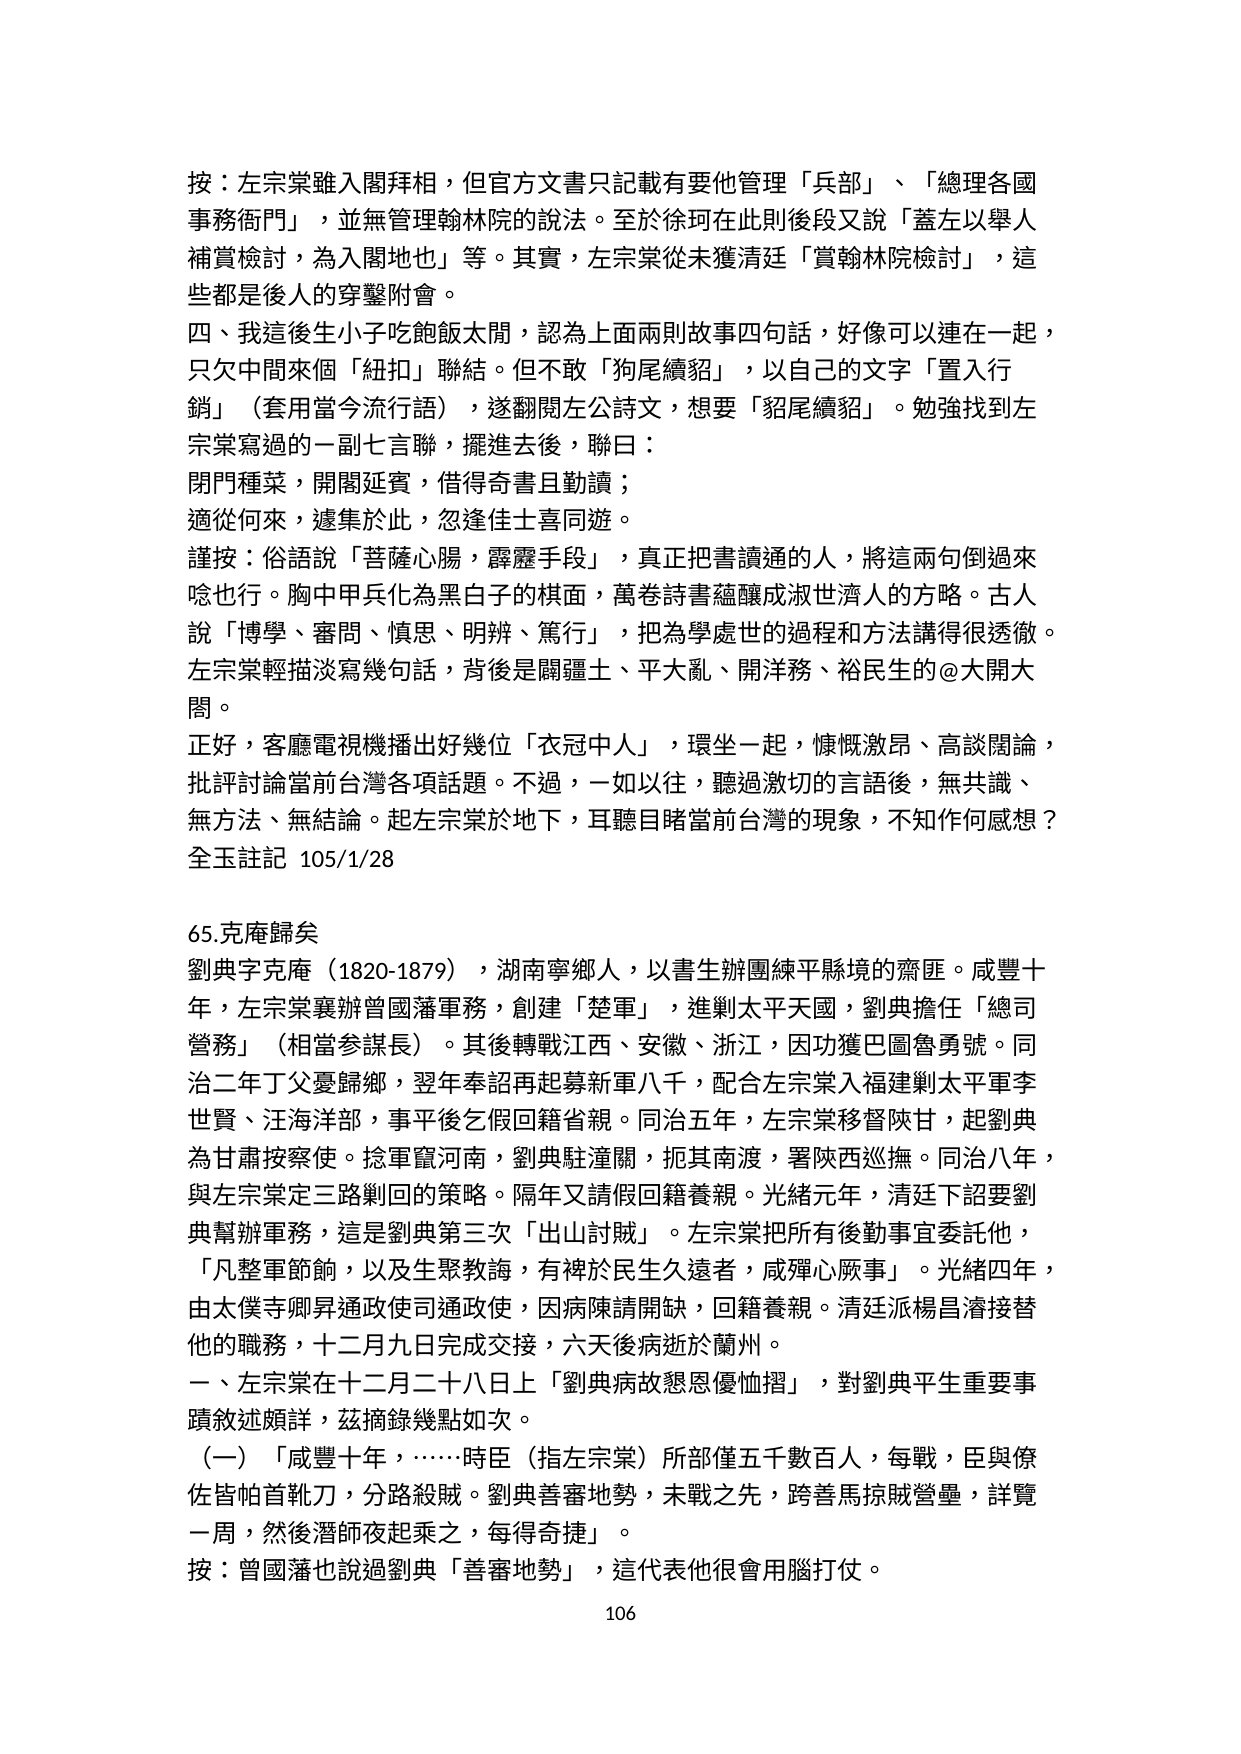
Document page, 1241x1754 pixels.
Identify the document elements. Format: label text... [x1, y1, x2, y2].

text 劉典字克庵（1820-1879），湖南寧鄉人，以書生辦團練平縣境的齋匪。咸豐十年，左宗棠襄辦曾國藩軍務，創建「楚軍」，進剿太平天國，劉典擔任「總司營務」（相當参謀長）。其後轉戰江西、安徽、浙江，因功獲巴圖魯勇號。同治二年丁父憂歸鄉，翌年奉詔再起募新軍八千，配合左宗棠入福建剿太平軍李世賢、汪海洋部，事平後乞假回籍省親。同治五年，左宗棠移督陝甘，起劉典為甘肅按察使。捻軍竄河南，劉典駐潼關，扼其南渡，署陝西巡撫。同治八年，與左宗棠定三路剿回的策略。隔年又請假回籍養親。光緒元年，清廷下詔要劉典幫辦軍務，這是劉典第三次「出山討賊」。左宗棠把所有後勤事宜委託他，「凡整軍節餉，以及生聚教誨，有裨於民生久遠者，咸殫心厥事」。光緒四年，由太僕寺卿昇通政使司通政使，因病陳請開缺，回籍養親。清廷派楊昌濬接替他的職務，十二月九日完成交接，六天後病逝於蘭州。 [187, 950, 1053, 1362]
text 謹按：俗語說「菩薩心腸，霹靂手段」，真正把書讀通的人，將這兩句倒過來唸也行。胸中甲兵化為黑白子的棋面，萬卷詩書蘊釀成淑世濟人的方略。古人說「博學、審問、慎思、明辨、篤行」，把為學處世的過程和方法講得很透徹。左宗棠輕描淡寫幾句話，背後是闢疆土、平大亂、開洋務、裕民生的@大開大閤。 [187, 537, 1053, 725]
text 按：左宗棠雖入閣拜相，但官方文書只記載有要他管理「兵部」、「總理各國事務衙門」，並無管理翰林院的說法。至於徐珂在此則後段又說「蓋左以舉人補賞檢討，為入閣地也」等。其實，左宗棠從未獲清廷「賞翰林院檢討」，這些都是後人的穿鑿附會。 [187, 162, 1053, 312]
text 按：曾國藩也說過劉典「善審地勢」，這代表他很會用腦打仗。 [187, 1550, 1053, 1587]
text 正好，客廳電視機播出好幾位「衣冠中人」，環坐ㄧ起，慷慨激昂、高談闊論，批評討論當前台灣各項話題。不過，ㄧ如以往，聽過激切的言語後，無共識、無方法、無結論。起左宗棠於地下，耳聽目睹當前台灣的現象，不知作何感想？ [187, 725, 1053, 837]
text 適從何來，遽集於此，忽逢佳士喜同遊。 [187, 500, 1053, 537]
text 四、我這後生小子吃飽飯太閒，認為上面兩則故事四句話，好像可以連在一起，只欠中間來個「紐扣」聯結。但不敢「狗尾續貂」，以自己的文字「置入行銷」（套用當今流行語），遂翻閱左公詩文，想要「貂尾續貂」。勉強找到左宗棠寫過的ㄧ副七言聯，擺進去後，聯曰： [187, 312, 1053, 462]
text 全玉註記 105/1/28 [187, 837, 1053, 875]
text （一）「咸豐十年，⋯⋯時臣（指左宗棠）所部僅五千數百人，每戰，臣與僚佐皆帕首靴刀，分路殺賊。劉典善審地勢，未戰之先，跨善馬掠賊營壘，詳覽ㄧ周，然後潛師夜起乘之，每得奇捷」。 [187, 1437, 1053, 1550]
text ㄧ、左宗棠在十二月二十八日上「劉典病故懇恩優恤摺」，對劉典平生重要事蹟敘述頗詳，茲摘錄幾點如次。 [187, 1362, 1053, 1437]
text 閉門種菜，開閣延賓，借得奇書且勤讀； [187, 462, 1053, 500]
text 65.克庵歸矣 [187, 912, 1053, 950]
